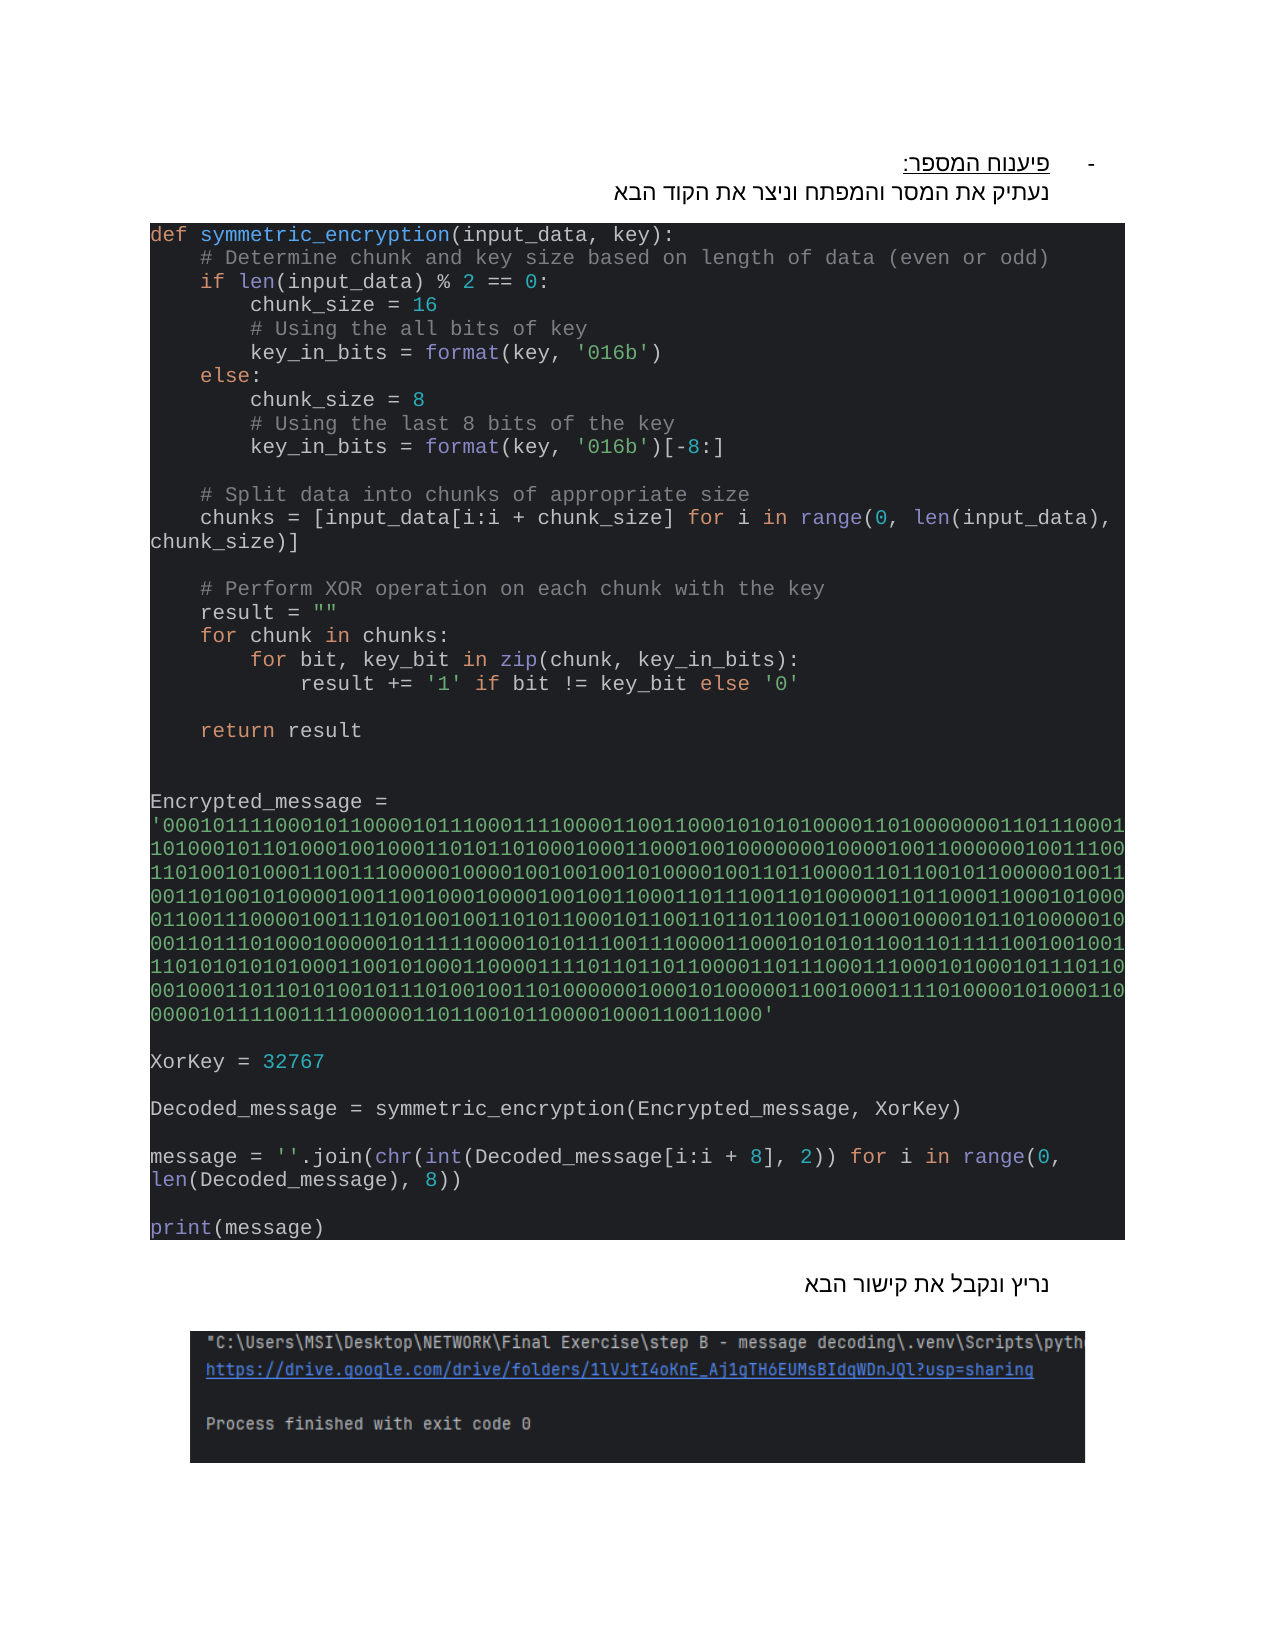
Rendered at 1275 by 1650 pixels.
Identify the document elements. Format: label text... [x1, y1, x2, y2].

list נעתיק את המסר והמפתח וניצר את הקוד הבא [150, 178, 1050, 205]
text def symmetric_encryption(input_data, key): # Determine chunk and key size based on length of data (even or odd) if len(input_data) % 2 == 0: chunk_size = 16 # Using the all bits of key key_in_bits = format(key, '016b') else: chunk_size = 8 # Using the last 8 bits of the key key_in_bits = format(key, '016b')[-8:] # Split data into chunks of appropriate size chunks = [input_data[i:i + chunk_size] for i in range(0, len(input_data), chunk_size)] # Perform XOR operation on each chunk with the key result = "" for chunk in chunks: for bit, key_bit in zip(chunk, key_in_bits): result += '1' if bit != key_bit else '0' return result Encrypted_message = '000101111000101100001011100011110000110011000101010100001101000000011011100011010001011010001001000110101101000100011000100100000001000010011000000100111001101001010001100111000001000010010010010100001001101100001101100101100000100110011010010100001001100100010000100100110001101110011010000011011000110001010000110011100001001110101001001101011000101100110110110010110001000010110100000100011011101000100000101111100001010111001110000110001010101100110111110010010011101010101010001100101000110000111101101101100001101110001110001010001011101100010001101101010010111010010011010000001000101000001100100011110100001010001100000101111001111000001101100101100001000110011000' XorKey = 32767 Decoded_message = symmetric_encryption(Encrypted_message, XorKey) message = ''.join(chr(int(Decoded_message[i:i + 8], 2)) for i in range(0, len(Decoded_message), 8)) print(message) [150, 223, 1125, 1240]
list פיענוח המספר: [150, 150, 1087, 176]
list נריץ ונקבל את קישור הבא [150, 1271, 1050, 1297]
picture [190, 1331, 1086, 1463]
